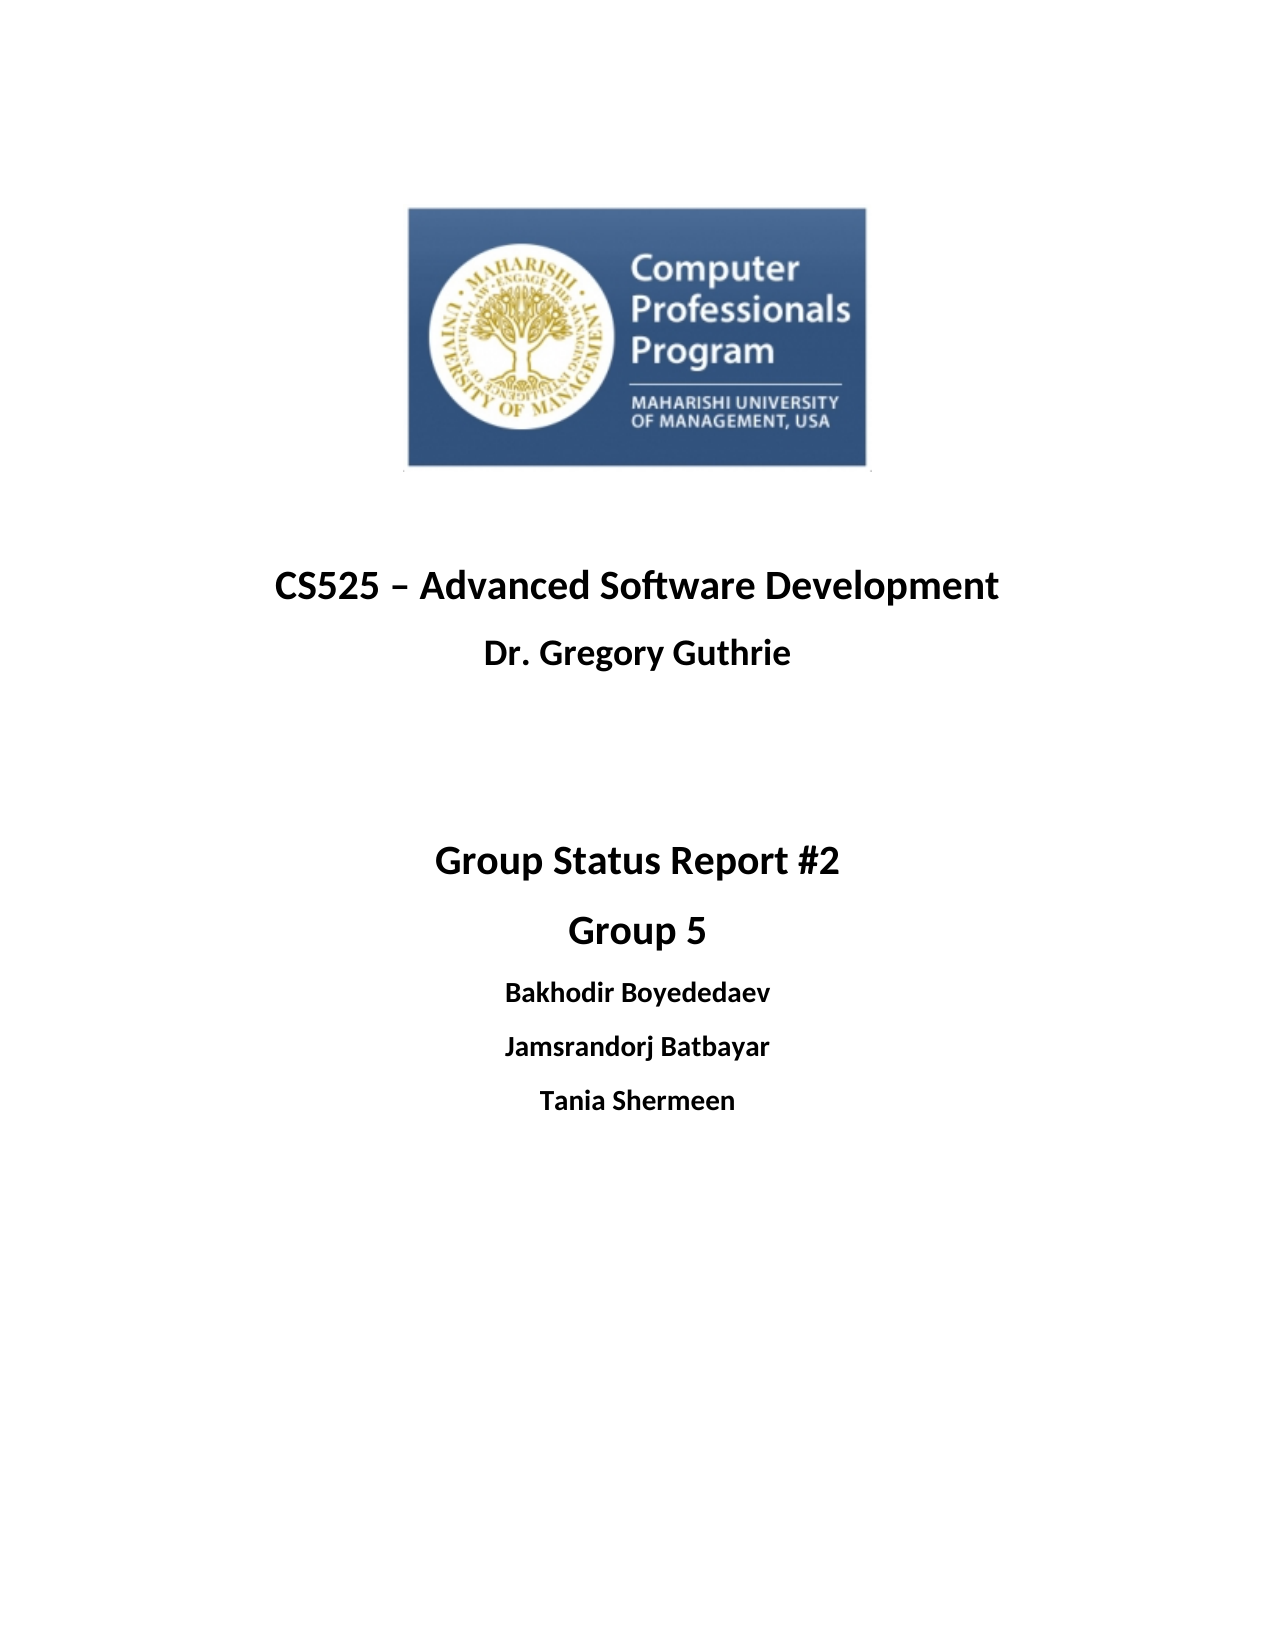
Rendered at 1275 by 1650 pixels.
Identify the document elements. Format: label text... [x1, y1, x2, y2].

text Bakhodir Boyededaev [150, 974, 1125, 1010]
text Jamsrandorj Batbayar [150, 1028, 1125, 1064]
text Group Status Report #2 [150, 834, 1125, 885]
text CS525 – Advanced Software Development [150, 559, 1125, 610]
text Group 5 [150, 904, 1125, 955]
text Tania Shermeen [150, 1082, 1125, 1118]
text Dr. Gregory Guthrie [150, 629, 1125, 675]
picture [403, 204, 872, 472]
